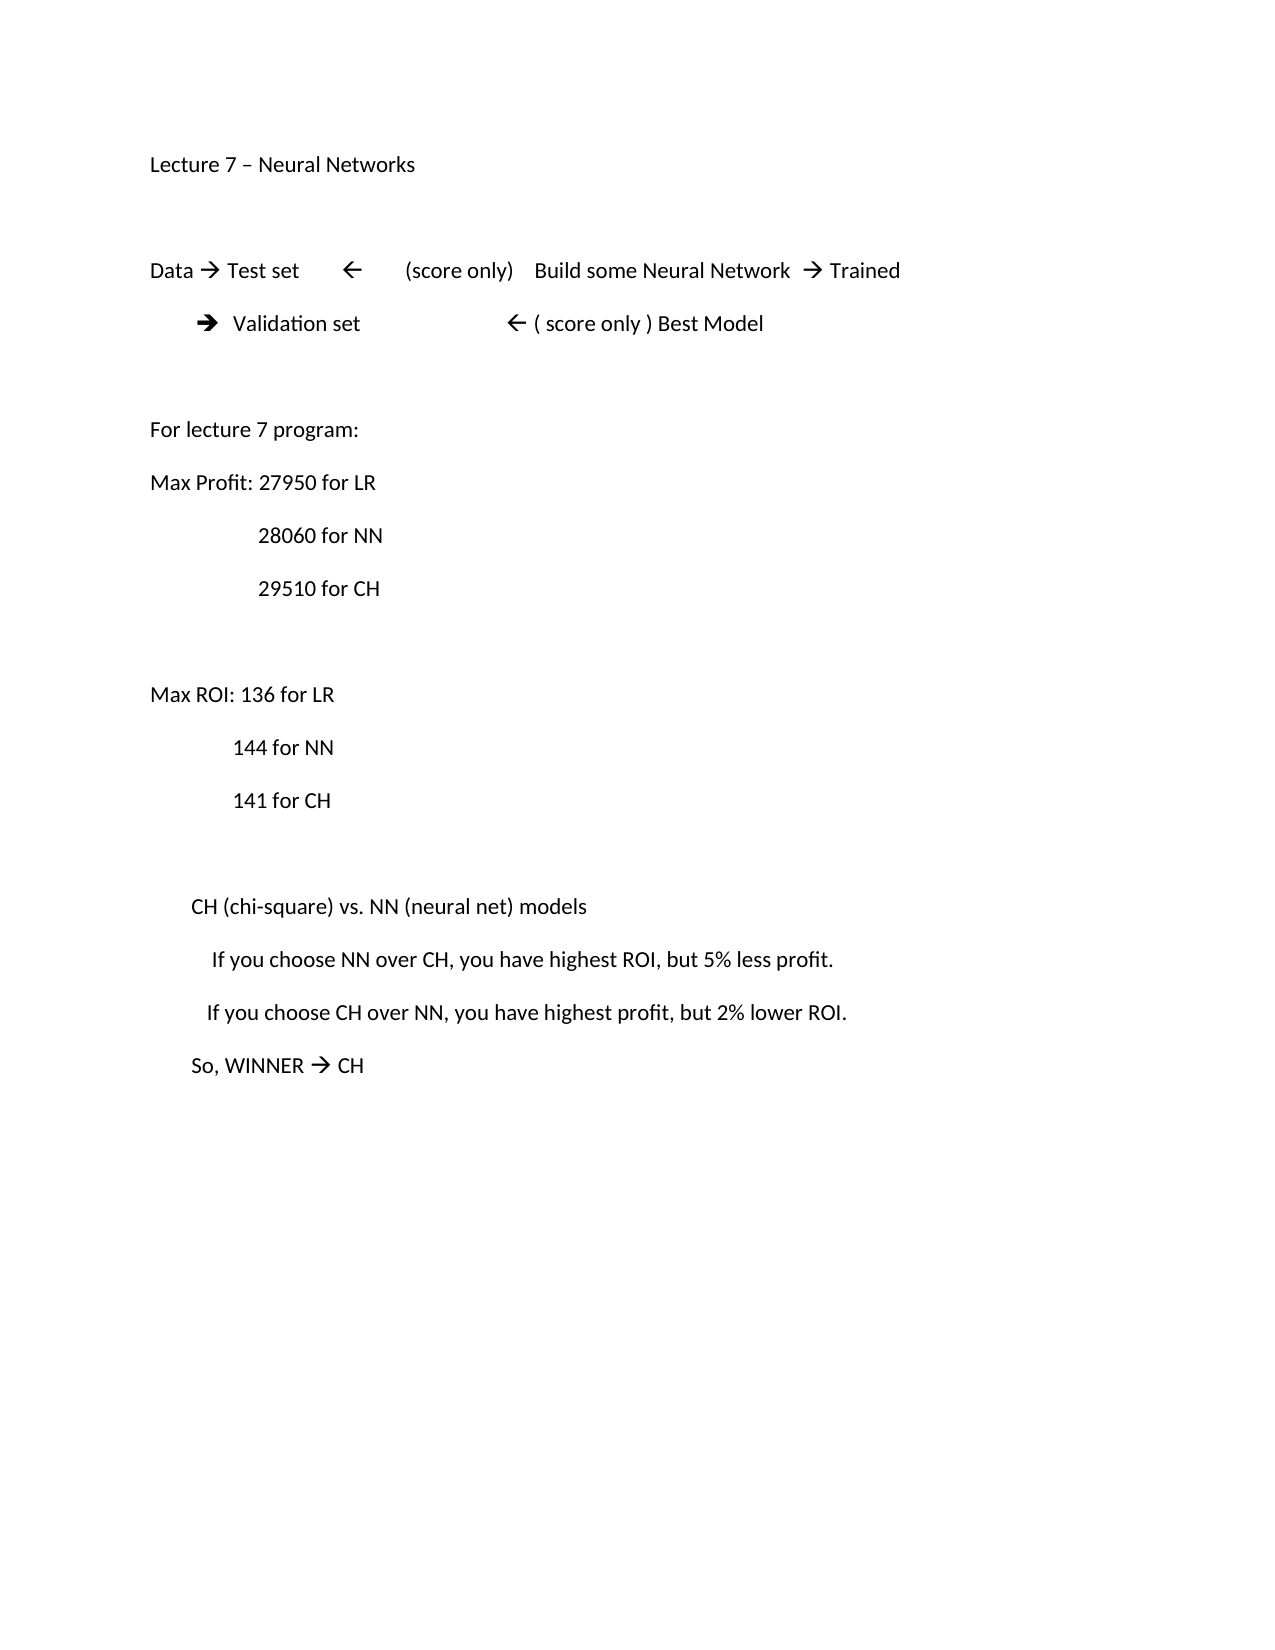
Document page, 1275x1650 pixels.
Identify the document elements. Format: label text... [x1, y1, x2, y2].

text 29510 for CH [150, 574, 1125, 602]
list Validation set ( score only ) Best Model [195, 309, 1125, 337]
text For lecture 7 program: [150, 415, 1125, 443]
text CH (chi-square) vs. NN (neural net) models [150, 892, 1125, 920]
text Data Test set (score only) Build some Neural Network Trained [150, 256, 1125, 284]
text 28060 for NN [150, 521, 1125, 549]
text Max ROI: 136 for LR [150, 680, 1125, 708]
text Lecture 7 – Neural Networks [150, 150, 1125, 178]
text 141 for CH [150, 786, 1125, 814]
text If you choose CH over NN, you have highest profit, but 2% lower ROI. [150, 998, 1125, 1026]
text 144 for NN [150, 733, 1125, 761]
text So, WINNER CH [150, 1051, 1125, 1079]
text If you choose NN over CH, you have highest ROI, but 5% less profit. [150, 945, 1125, 973]
text Max Profit: 27950 for LR [150, 468, 1125, 496]
